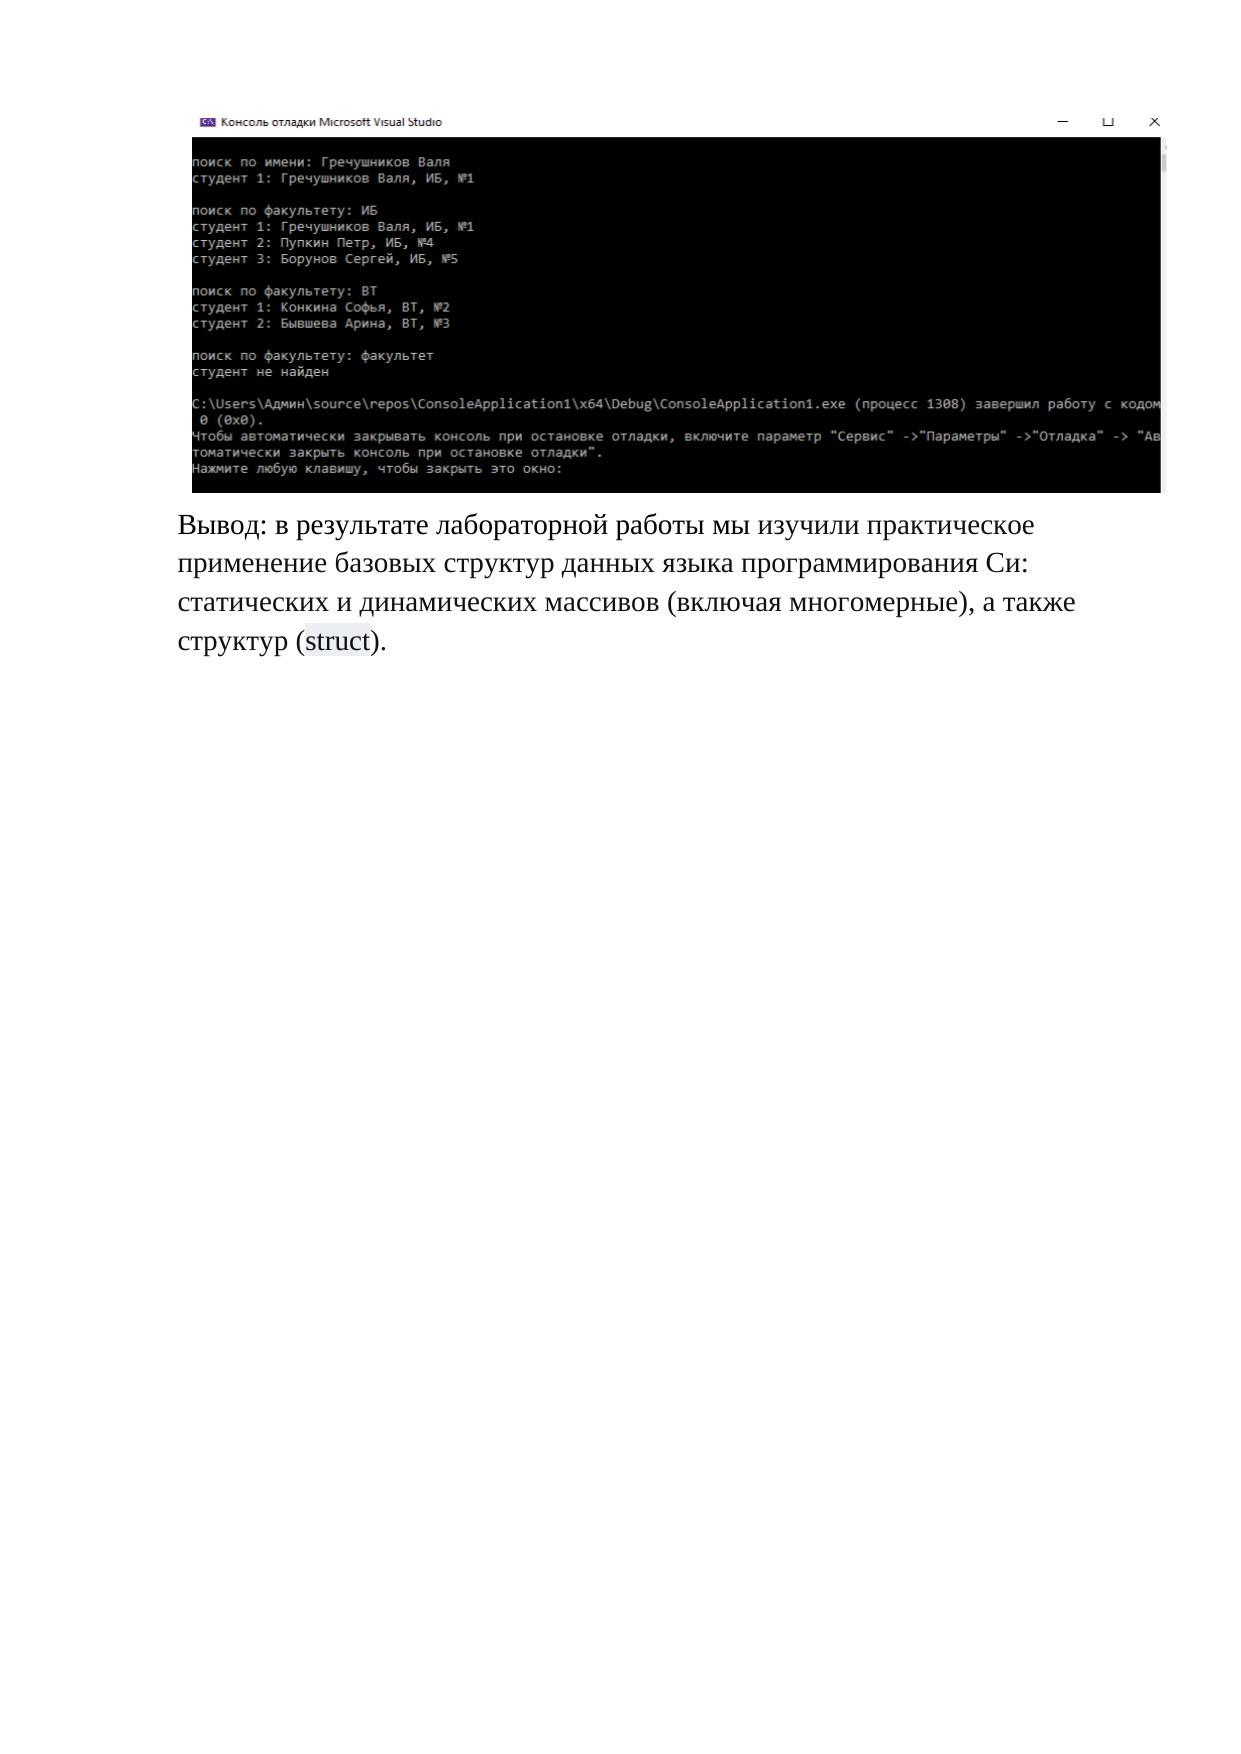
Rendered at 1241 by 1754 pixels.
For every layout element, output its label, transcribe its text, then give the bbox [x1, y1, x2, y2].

picture [192, 118, 1167, 493]
text Вывод: в результате лабораторной работы мы изучили практическое применение базовых структур данных языка программирования Си: статических и динамических массивов (включая многомерные), а также структур (struct). [177, 507, 1152, 656]
